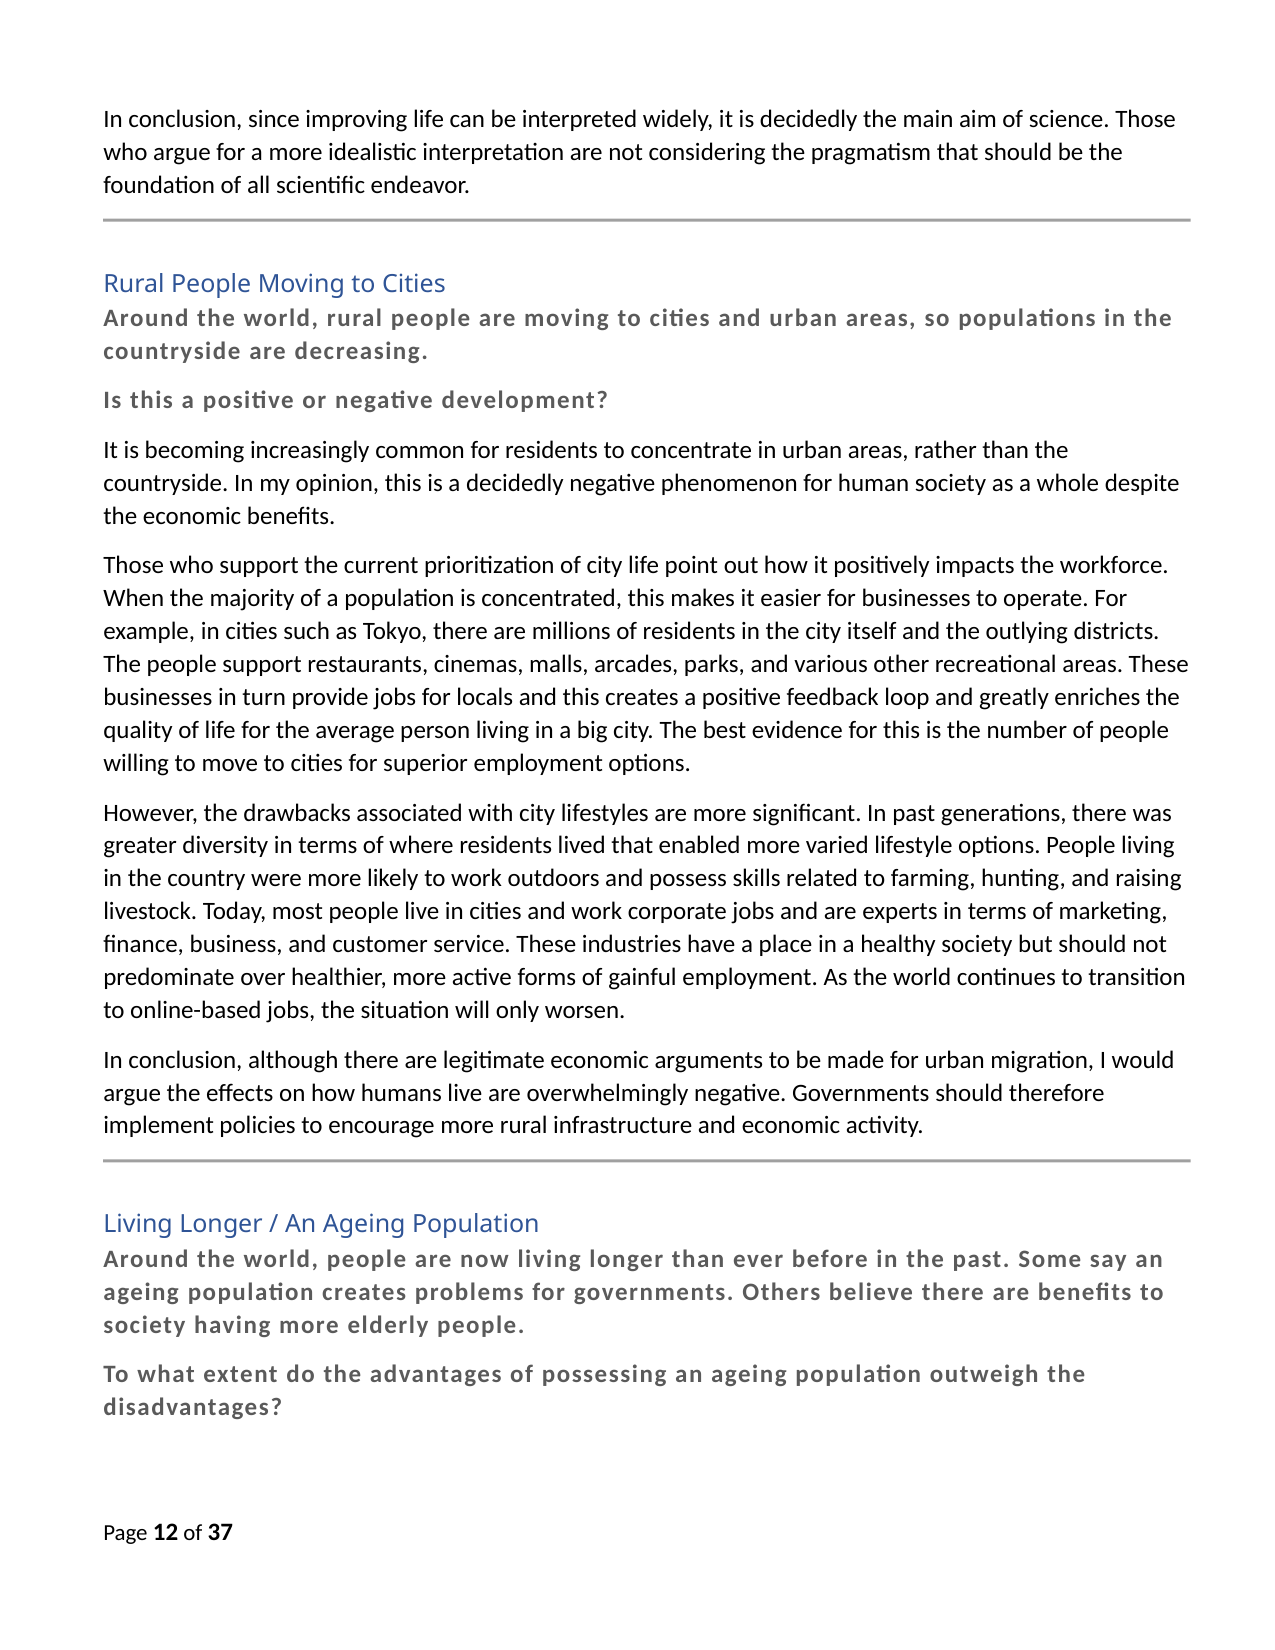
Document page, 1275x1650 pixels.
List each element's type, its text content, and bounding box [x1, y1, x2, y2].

text In conclusion, although there are legitimate economic arguments to be made for urban migration, I would argue the effects on how humans live are overwhelmingly negative. Governments should therefore implement policies to encourage more rural infrastructure and economic activity. [103, 1044, 1191, 1140]
subtitle Rural People Moving to Cities [103, 265, 1191, 299]
text In conclusion, since improving life can be interpreted widely, it is decidedly the main aim of science. Those who argue for a more idealistic interpretation are not considering the pragmatism that should be the foundation of all scientific endeavor. [103, 103, 1191, 199]
subtitle Around the world, people are now living longer than ever before in the past. Some say an ageing population creates problems for governments. Others believe there are benefits to society having more elderly people. [103, 1243, 1191, 1339]
subtitle Living Longer / An Ageing Population [103, 1206, 1191, 1240]
subtitle Is this a positive or negative development? [103, 385, 1191, 415]
text It is becoming increasingly common for residents to concentrate in urban areas, rather than the countryside. In my opinion, this is a decidedly negative phenomenon for human society as a whole despite the economic benefits. [103, 434, 1191, 531]
text However, the drawbacks associated with city lifestyles are more significant. In past generations, there was greater diversity in terms of where residents lived that enabled more varied lifestyle options. People living in the country were more likely to work outdoors and possess skills related to farming, hunting, and raising livestock. Today, most people live in cities and work corporate jobs and are experts in terms of marketing, finance, business, and customer service. These industries have a place in a healthy society but should not predominate over healthier, more active forms of gainful employment. As the world continues to transition to online-based jobs, the situation will only worsen. [103, 797, 1191, 1025]
subtitle To what extent do the advantages of possessing an ageing population outweigh the disadvantages? [103, 1358, 1191, 1422]
subtitle Around the world, rural people are moving to cities and urban areas, so populations in the countryside are decreasing. [103, 302, 1191, 366]
text Those who support the current prioritization of city life point out how it positively impacts the workforce. When the majority of a population is concentrated, this makes it easier for businesses to operate. For example, in cities such as Tokyo, there are millions of residents in the city itself and the outlying districts. The people support restaurants, cinemas, malls, arcades, parks, and various other recreational areas. These businesses in turn provide jobs for locals and this creates a positive feedback loop and greatly enriches the quality of life for the average person living in a big city. The best evidence for this is the number of people willing to move to cities for superior employment options. [103, 550, 1191, 778]
